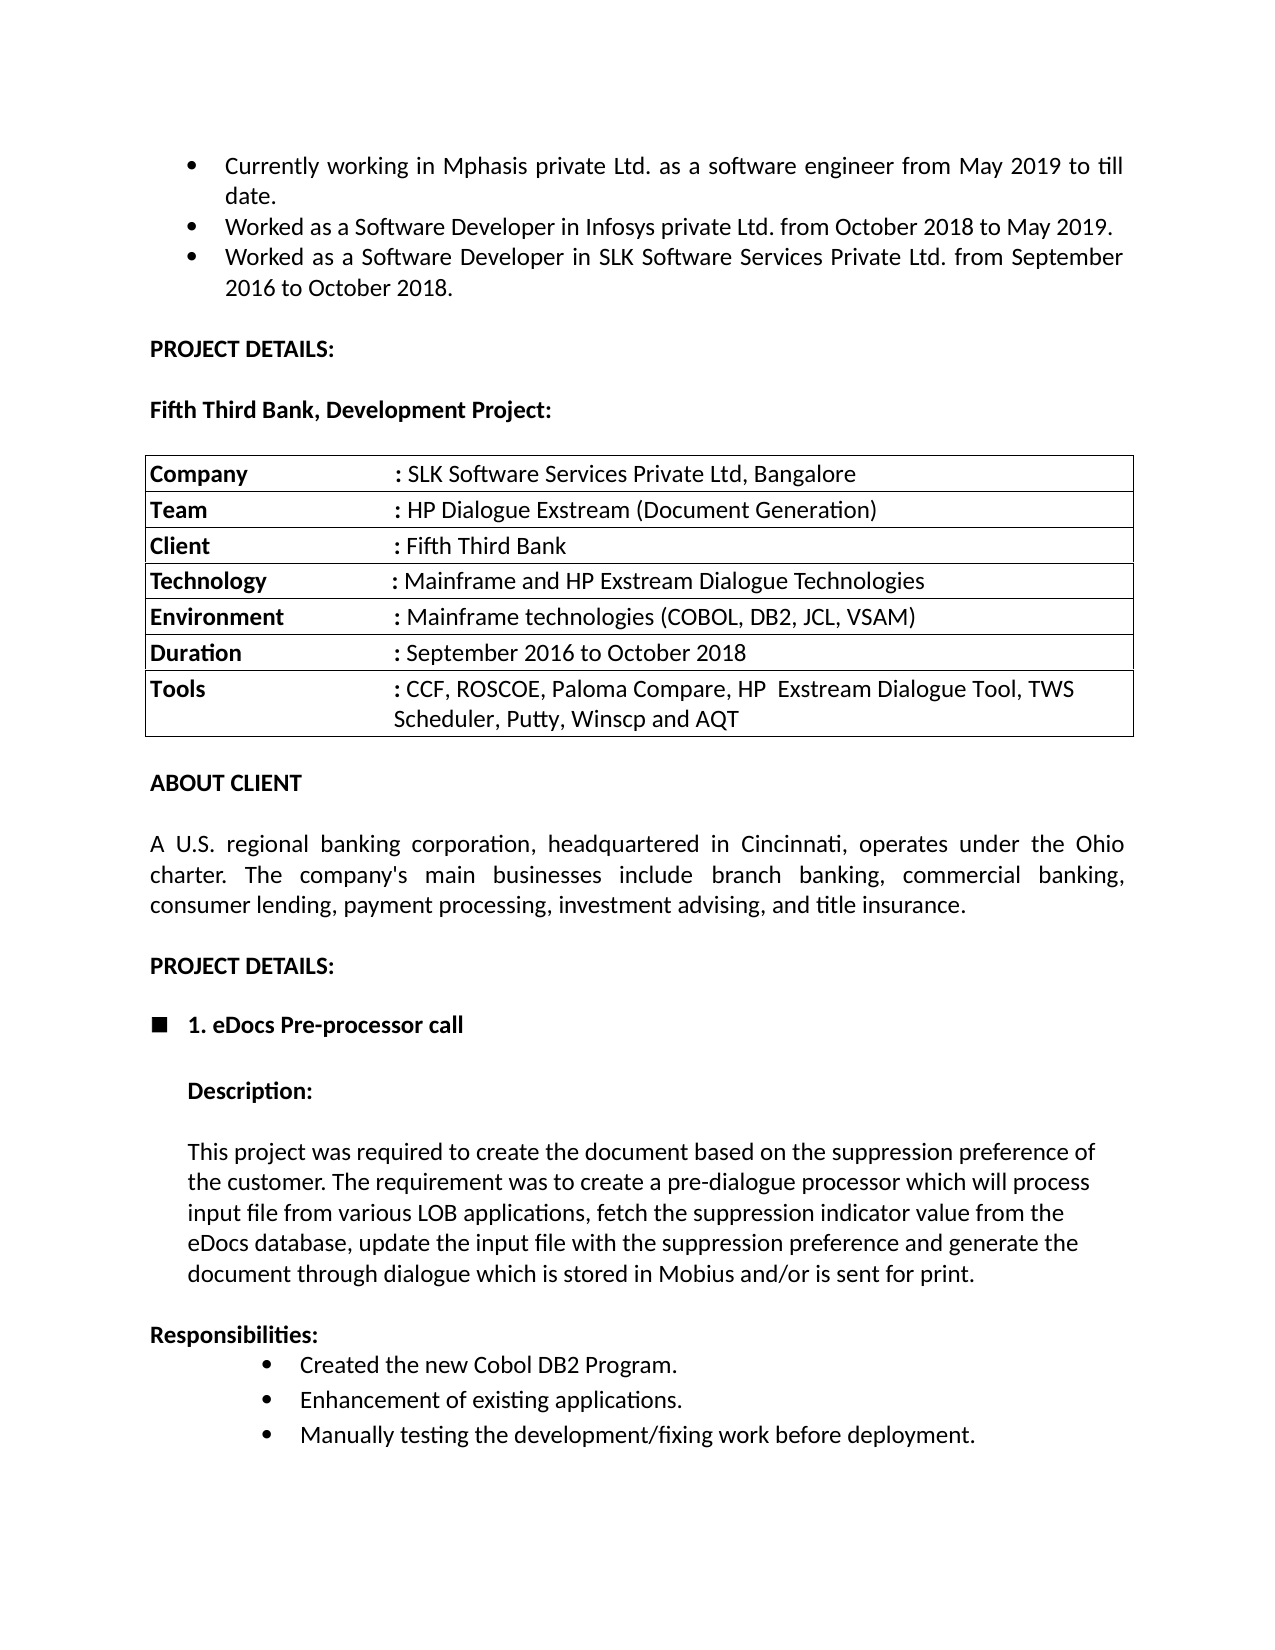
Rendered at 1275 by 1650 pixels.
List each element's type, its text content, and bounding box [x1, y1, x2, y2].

text PROJECT DETAILS: [150, 333, 1125, 364]
list Created the new Cobol DB2 Program. [262, 1350, 1125, 1380]
subtitle Client : Fifth Third Bank [146, 528, 1133, 562]
text Fifth Third Bank, Development Project: [150, 394, 1125, 425]
list 1. eDocs Pre-processor call [150, 1009, 1125, 1040]
subtitle Duration : September 2016 to October 2018 [146, 635, 1133, 669]
text Description: [187, 1075, 1125, 1106]
text PROJECT DETAILS: [150, 951, 1125, 981]
list Enhancement of existing applications. [262, 1385, 1125, 1415]
text A U.S. regional banking corporation, headquartered in Cincinnati, operates under the Ohio charter. The company's main businesses include branch banking, commercial banking, consumer lending, payment processing, investment advising, and title insurance. [150, 828, 1125, 920]
text ABOUT CLIENT [150, 767, 1125, 798]
subtitle Team : HP Dialogue Exstream (Document Generation) [146, 492, 1133, 527]
list Currently working in Mphasis private Ltd. as a software engineer from May 2019 to till date. [187, 150, 1125, 211]
list Manually testing the development/fixing work before deployment. [262, 1420, 1125, 1450]
text This project was required to create the document based on the suppression preference of the customer. The requirement was to create a pre-dialogue processor which will process input file from various LOB applications, fetch the suppression indicator value from the eDocs database, update the input file with the suppression preference and generate the document through dialogue which is stored in Mobius and/or is sent for print. [187, 1136, 1125, 1289]
text Responsibilities: [150, 1319, 1125, 1350]
list Worked as a Software Developer in Infosys private Ltd. from October 2018 to May 2019. [187, 211, 1125, 242]
subtitle Company : SLK Software Services Private Ltd, Bangalore [146, 456, 1133, 491]
list Worked as a Software Developer in SLK Software Services Private Ltd. from September 2016 to October 2018. [187, 242, 1125, 303]
subtitle Tools : CCF, ROSCOE, Paloma Compare, HP Exstream Dialogue Tool, TWS Scheduler, Putty, Winscp and AQT [146, 671, 1133, 736]
text Technology : Mainframe and HP Exstream Dialogue Technologies [146, 564, 1133, 598]
subtitle Environment : Mainframe technologies (COBOL, DB2, JCL, VSAM) [146, 599, 1133, 634]
